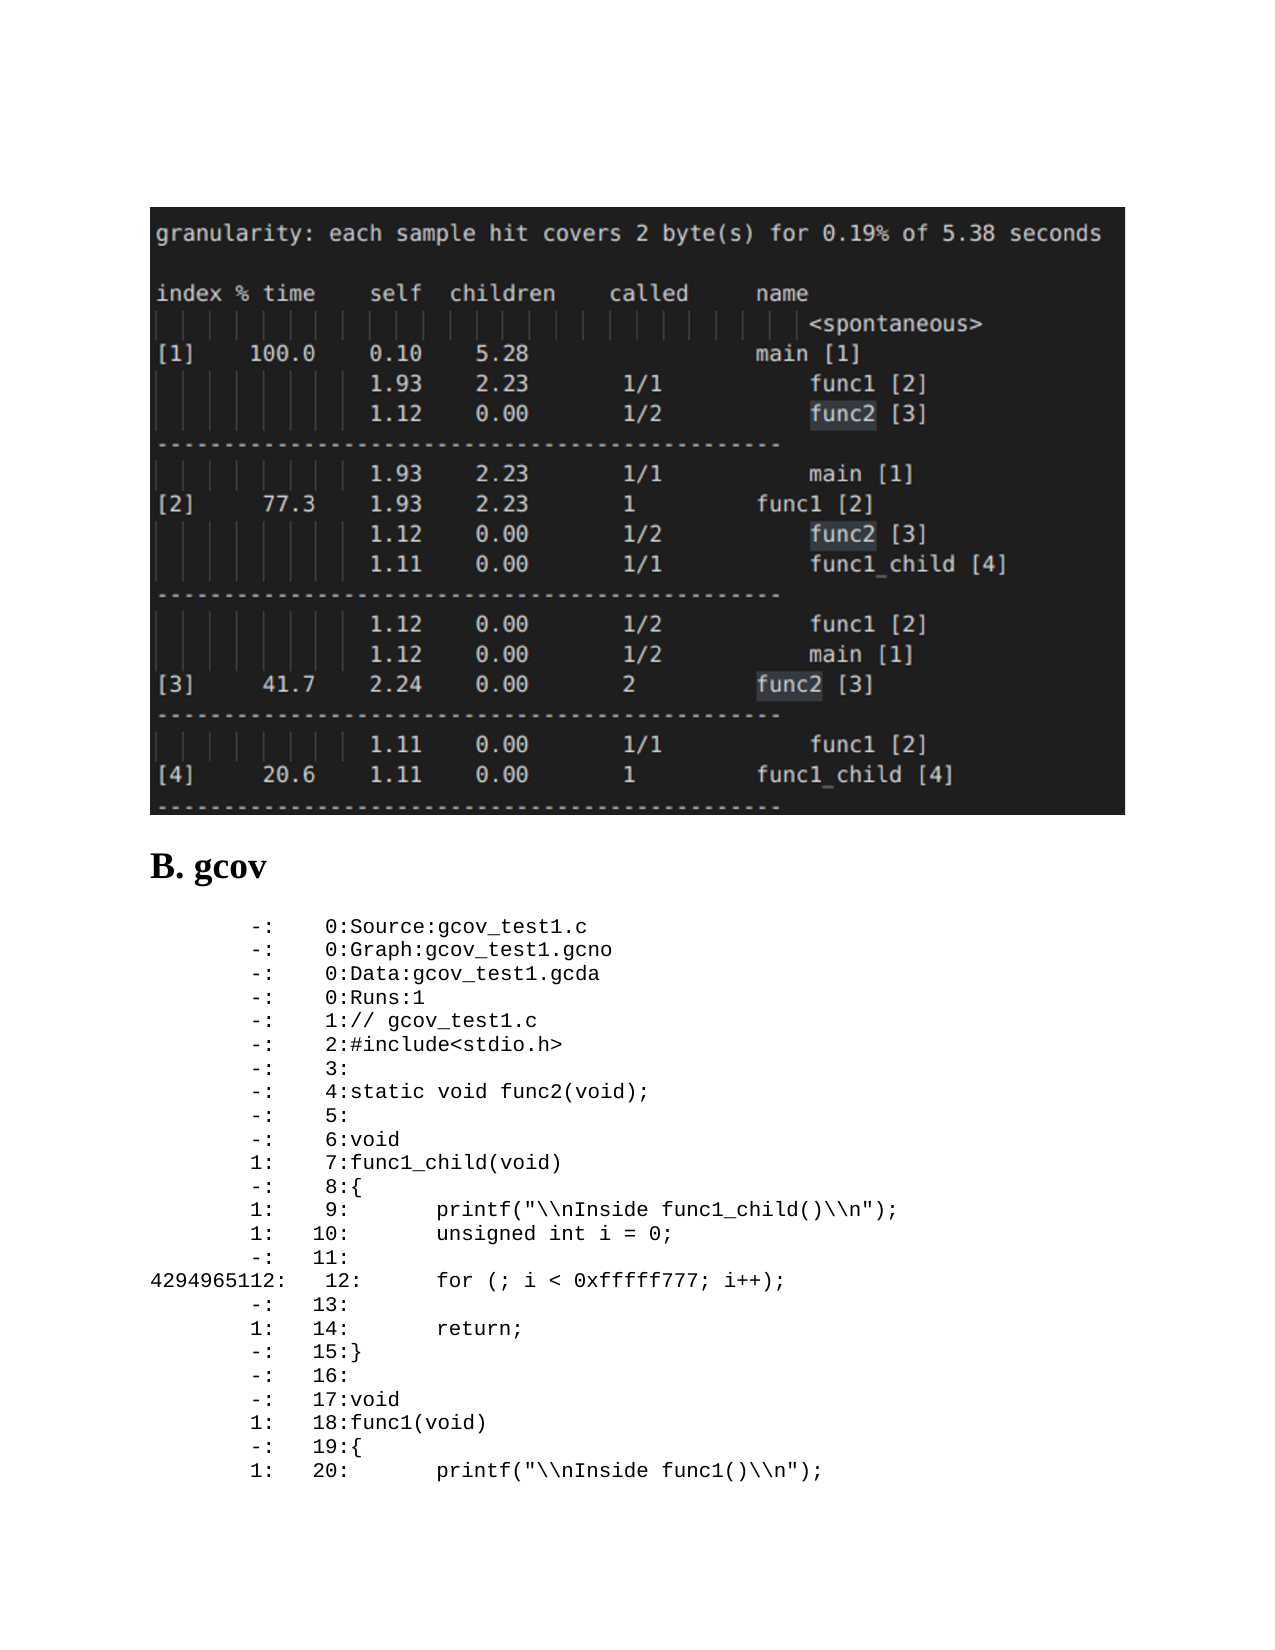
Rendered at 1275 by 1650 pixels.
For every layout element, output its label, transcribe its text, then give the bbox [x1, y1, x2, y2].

text -: 6:void [150, 1128, 1125, 1152]
text 1: 10: unsigned int i = 0; [150, 1223, 1125, 1247]
text -: 3: [150, 1058, 1125, 1081]
text -: 2:#include<stdio.h> [150, 1034, 1125, 1058]
text B. gcov [150, 815, 1125, 887]
text -: 4:static void func2(void); [150, 1081, 1125, 1105]
text 1: 20: printf("\\nInside func1()\\n"); [150, 1459, 1125, 1483]
text -: 13: [150, 1294, 1125, 1318]
text -: 19:{ [150, 1436, 1125, 1459]
text -: 0:Source:gcov_test1.c [150, 916, 1125, 939]
text -: 16: [150, 1365, 1125, 1389]
text 4294965112: 12: for (; i < 0xfffff777; i++); [150, 1270, 1125, 1294]
text -: 17:void [150, 1389, 1125, 1412]
text -: 15:} [150, 1341, 1125, 1365]
text -: 1:// gcov_test1.c [150, 1010, 1125, 1034]
text -: 8:{ [150, 1176, 1125, 1199]
text 1: 14: return; [150, 1318, 1125, 1341]
text -: 5: [150, 1105, 1125, 1128]
text 1: 9: printf("\\nInside func1_child()\\n"); [150, 1199, 1125, 1223]
text 1: 18:func1(void) [150, 1412, 1125, 1436]
text -: 0:Graph:gcov_test1.gcno [150, 939, 1125, 963]
text -: 11: [150, 1247, 1125, 1270]
picture [150, 207, 1125, 815]
text 1: 7:func1_child(void) [150, 1152, 1125, 1176]
text -: 0:Runs:1 [150, 987, 1125, 1010]
text -: 0:Data:gcov_test1.gcda [150, 963, 1125, 987]
